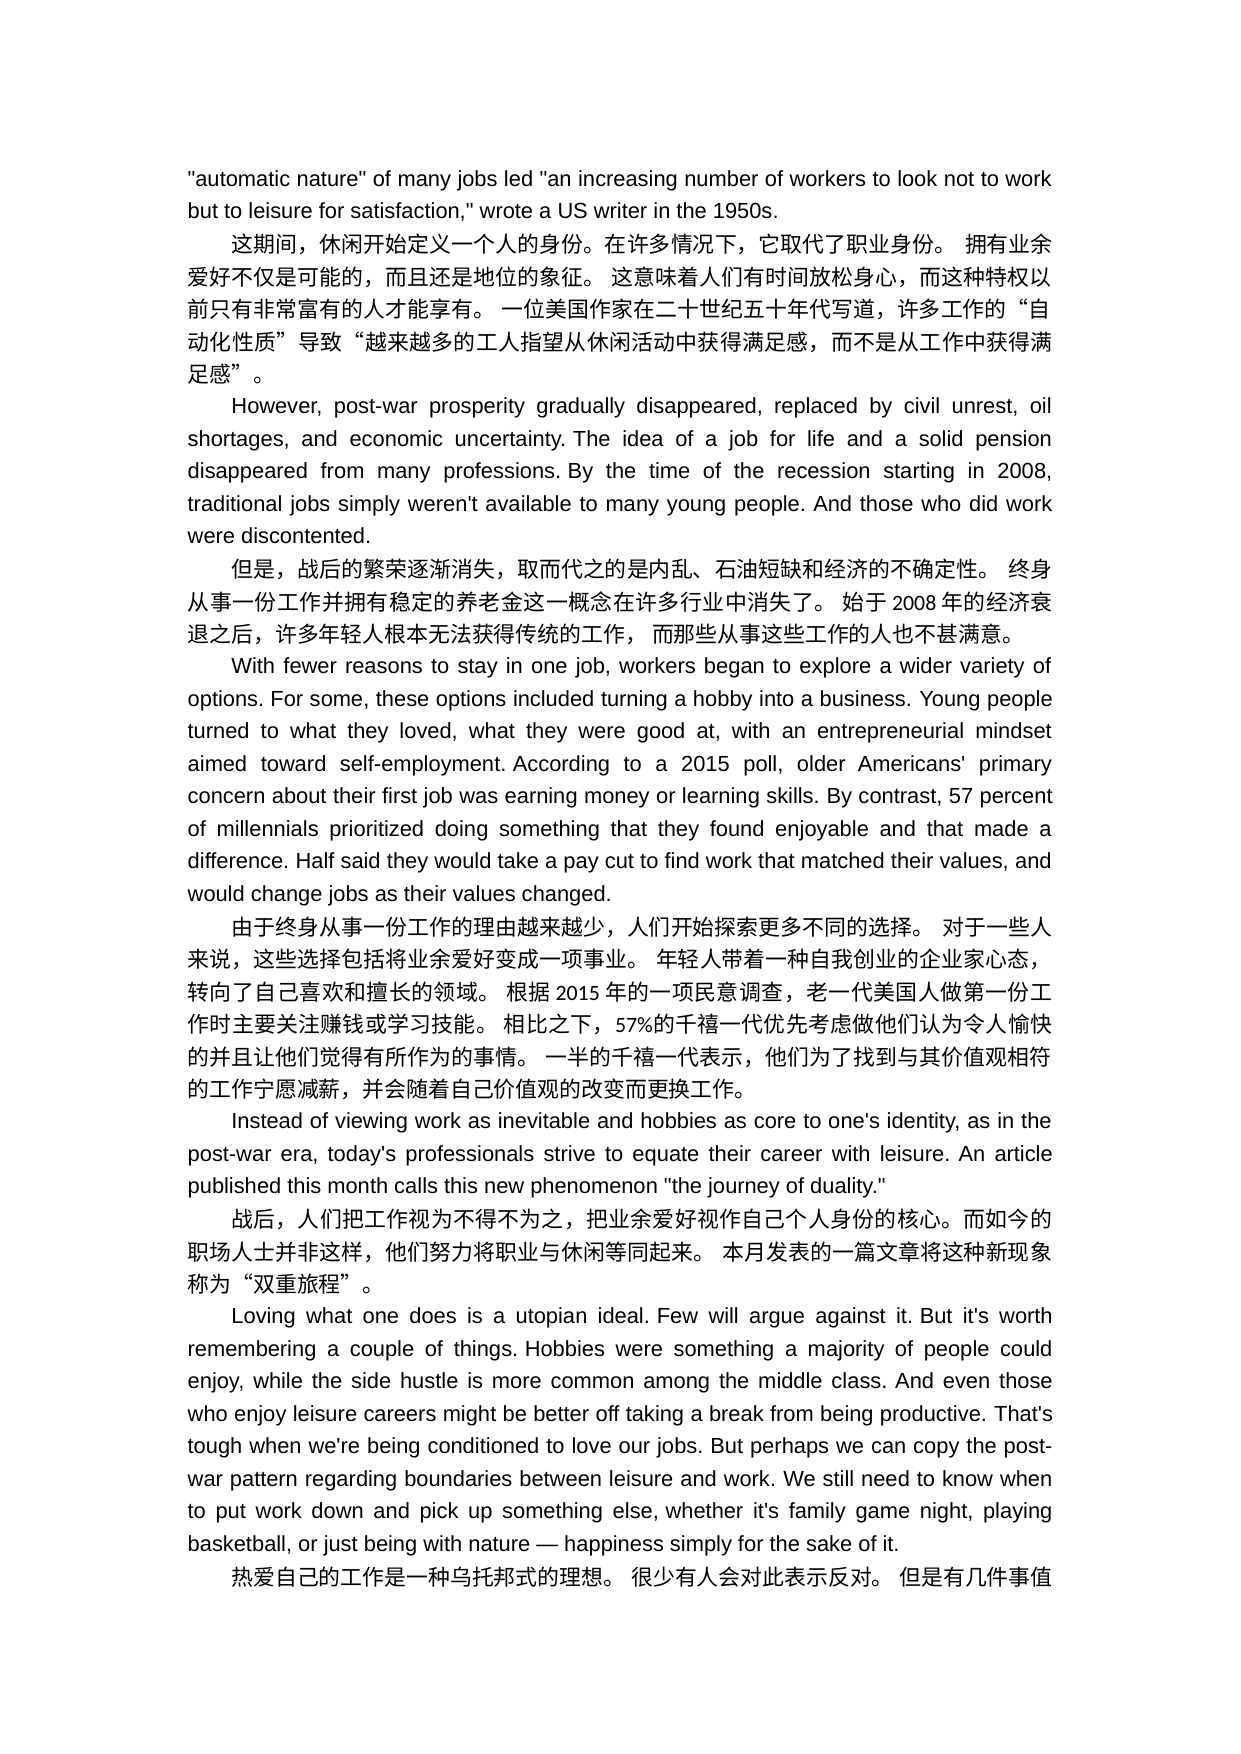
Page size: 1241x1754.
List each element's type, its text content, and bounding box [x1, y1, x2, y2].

text 但是，战后的繁荣逐渐消失，取而代之的是内乱、石油短缺和经济的不确定性。 终身从事一份工作并拥有稳定的养老金这一概念在许多行业中消失了。 始于2008年的经济衰退之后，许多年轻人根本无法获得传统的工作， 而那些从事这些工作的人也不甚满意。 [187, 552, 1053, 649]
text 战后，人们把工作视为不得不为之，把业余爱好视作自己个人身份的核心。而如今的职场人士并非这样，他们努力将职业与休闲等同起来。 本月发表的一篇文章将这种新现象称为“双重旅程”。 [187, 1202, 1053, 1299]
text 这期间，休闲开始定义一个人的身份。在许多情况下，它取代了职业身份。 拥有业余爱好不仅是可能的，而且还是地位的象征。 这意味着人们有时间放松身心，而这种特权以前只有非常富有的人才能享有。 一位美国作家在二十世纪五十年代写道，许多工作的“自动化性质”导致“越来越多的工人指望从休闲活动中获得满足感，而不是从工作中获得满足感”。 [187, 227, 1053, 389]
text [187, 162, 1053, 227]
text Instead of viewing work as inevitable and hobbies as core to one's identity, as in the post-war era, today's professionals strive to equate their career with leisure. An article published this month calls this new phenomenon "the journey of duality." [187, 1104, 1053, 1202]
text However, post-war prosperity gradually disappeared, replaced by civil unrest, oil shortages, and economic uncertainty. The idea of a job for life and a solid pension disappeared from many professions. By the time of the recession starting in 2008, traditional jobs simply weren't available to many young people. And those who did work were discontented. [187, 389, 1053, 552]
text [187, 1559, 1053, 1592]
text Loving what one does is a utopian ideal. Few will argue against it. But it's worth remembering a couple of things. Hobbies were something a majority of people could enjoy, while the side hustle is more common among the middle class. And even those who enjoy leisure careers might be better off taking a break from being productive. That's tough when we're being conditioned to love our jobs. But perhaps we can copy the post-war pattern regarding boundaries between leisure and work. We still need to know when to put work down and pick up something else, whether it's family game night, playing basketball, or just being with nature — happiness simply for the sake of it. [187, 1299, 1053, 1559]
text 由于终身从事一份工作的理由越来越少，人们开始探索更多不同的选择。 对于一些人来说，这些选择包括将业余爱好变成一项事业。 年轻人带着一种自我创业的企业家心态，转向了自己喜欢和擅长的领域。 根据2015年的一项民意调查，老一代美国人做第一份工作时主要关注赚钱或学习技能。 相比之下，57%的千禧一代优先考虑做他们认为令人愉快的并且让他们觉得有所作为的事情。 一半的千禧一代表示，他们为了找到与其价值观相符的工作宁愿减薪，并会随着自己价值观的改变而更换工作。 [187, 909, 1053, 1104]
text With fewer reasons to stay in one job, workers began to explore a wider variety of options. For some, these options included turning a hobby into a business. Young people turned to what they loved, what they were good at, with an entrepreneurial mindset aimed toward self-employment. According to a 2015 poll, older Americans' primary concern about their first job was earning money or learning skills. By contrast, 57 percent of millennials prioritized doing something that they found enjoyable and that made a difference. Half said they would take a pay cut to find work that matched their values, and would change jobs as their values changed. [187, 649, 1053, 909]
